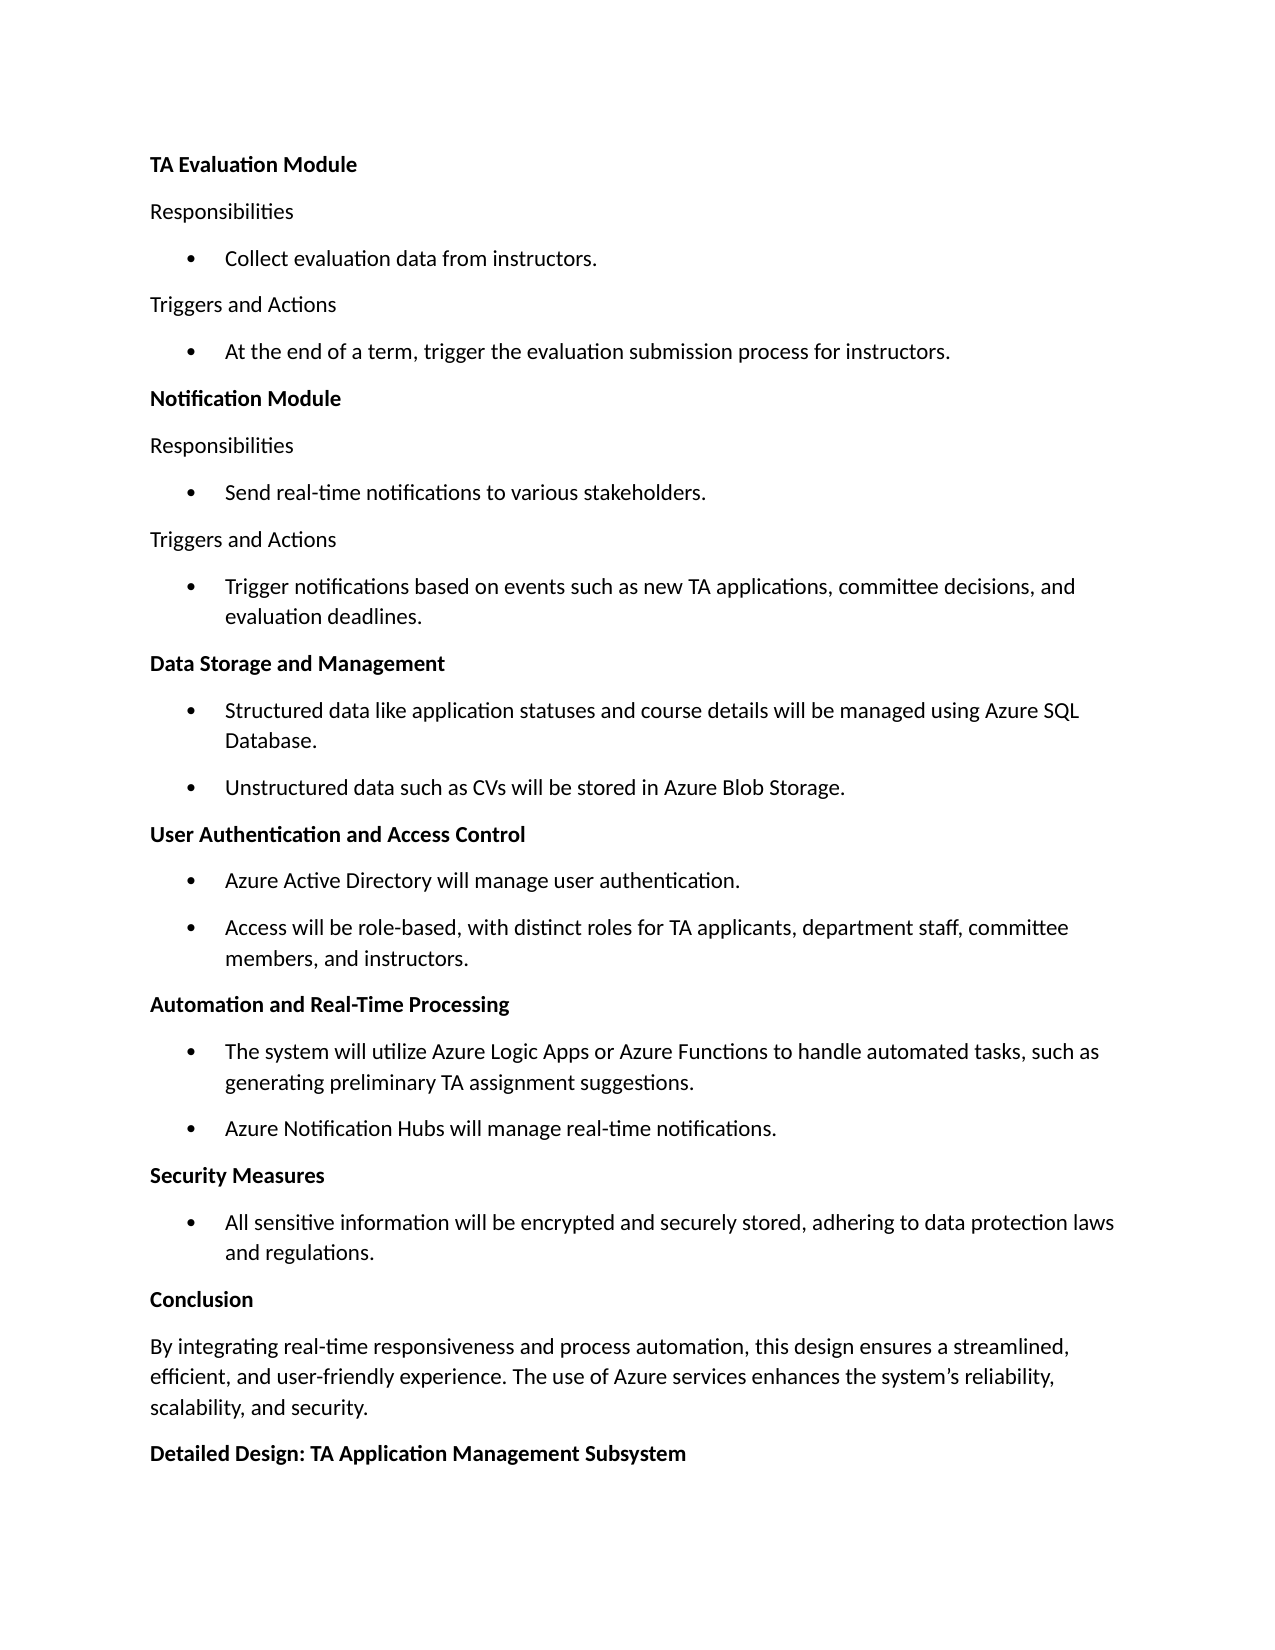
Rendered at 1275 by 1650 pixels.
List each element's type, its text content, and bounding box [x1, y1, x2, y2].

list Structured data like application statuses and course details will be managed using Azure SQL Database. [187, 696, 1125, 754]
list Access will be role-based, with distinct roles for TA applicants, department staff, committee members, and instructors. [187, 913, 1125, 972]
text Security Measures [150, 1161, 1125, 1189]
text Conclusion [150, 1285, 1125, 1313]
text Automation and Real-Time Processing [150, 991, 1125, 1019]
text Notification Module [150, 384, 1125, 412]
text User Authentication and Access Control [150, 820, 1125, 848]
text Responsibilities [150, 197, 1125, 225]
list Collect evaluation data from instructors. [187, 244, 1125, 272]
list The system will utilize Azure Logic Apps or Azure Functions to handle automated tasks, such as generating preliminary TA assignment suggestions. [187, 1037, 1125, 1096]
text TA Evaluation Module [150, 150, 1125, 178]
list Azure Active Directory will manage user authentication. [187, 867, 1125, 895]
list Unstructured data such as CVs will be stored in Azure Blob Storage. [187, 773, 1125, 801]
text By integrating real-time responsiveness and process automation, this design ensures a streamlined, efficient, and user-friendly experience. The use of Azure services enhances the system’s reliability, scalability, and security. [150, 1332, 1125, 1421]
text Responsibilities [150, 431, 1125, 459]
text Data Storage and Management [150, 649, 1125, 677]
text Triggers and Actions [150, 525, 1125, 553]
list Trigger notifications based on events such as new TA applications, committee decisions, and evaluation deadlines. [187, 572, 1125, 630]
list Azure Notification Hubs will manage real-time notifications. [187, 1114, 1125, 1143]
list Send real-time notifications to various stakeholders. [187, 478, 1125, 506]
text Detailed Design: TA Application Management Subsystem [150, 1439, 1125, 1468]
list All sensitive information will be encrypted and securely stored, adhering to data protection laws and regulations. [187, 1208, 1125, 1267]
text Triggers and Actions [150, 291, 1125, 319]
list At the end of a term, trigger the evaluation submission process for instructors. [187, 337, 1125, 366]
